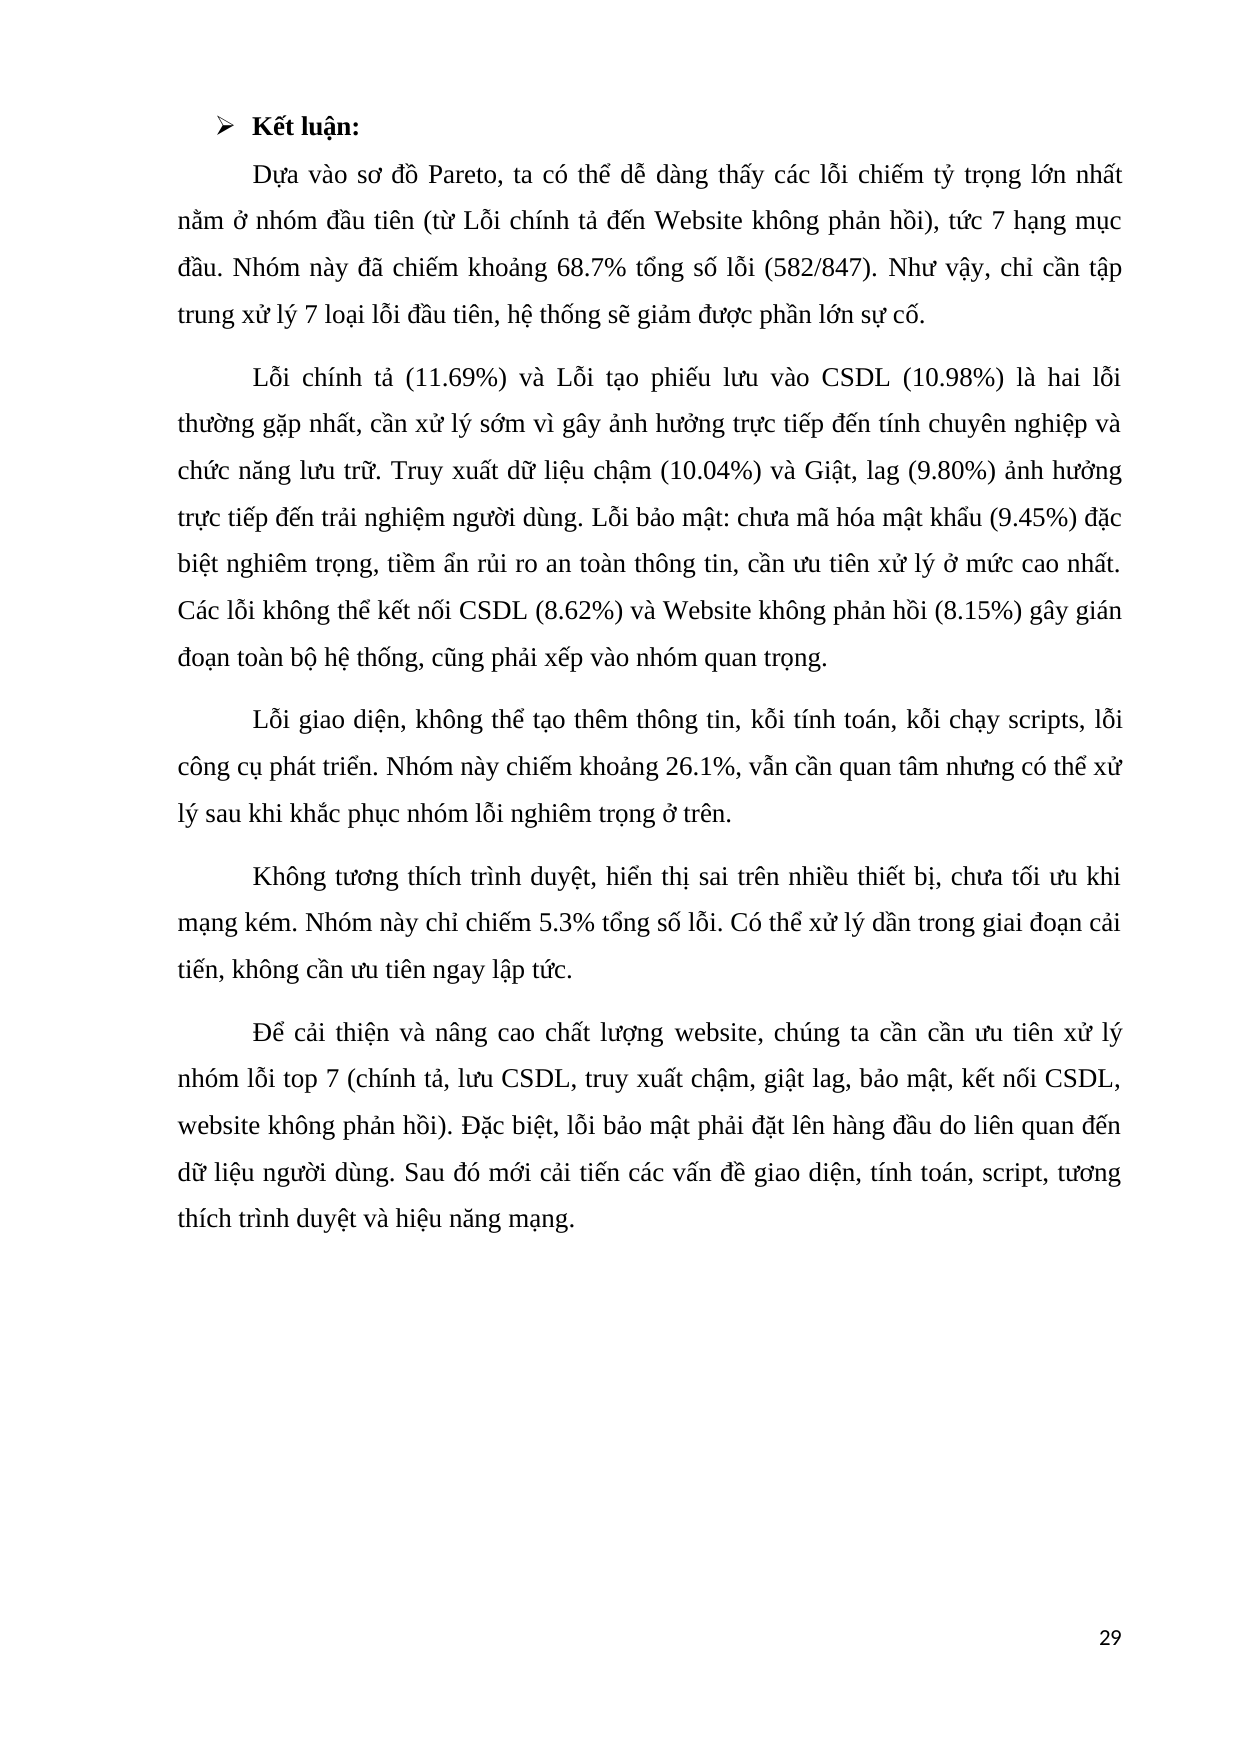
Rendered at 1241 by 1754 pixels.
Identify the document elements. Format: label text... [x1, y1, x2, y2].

text Dựa vào sơ đồ Pareto, ta có thể dễ dàng thấy các lỗi chiếm tỷ trọng lớn nhất nằm ở nhóm đầu tiên (từ Lỗi chính tả đến Website không phản hồi), tức 7 hạng mục đầu. Nhóm này đã chiếm khoảng 68.7% tổng số lỗi (582/847). Như vậy, chỉ cần tập trung xử lý 7 loại lỗi đầu tiên, hệ thống sẽ giảm được phần lớn sự cố. [177, 158, 1123, 329]
text Lỗi chính tả (11.69%) và Lỗi tạo phiếu lưu vào CSDL (10.98%) là hai lỗi thường gặp nhất, cần xử lý sớm vì gây ảnh hưởng trực tiếp đến tính chuyên nghiệp và chức năng lưu trữ. Truy xuất dữ liệu chậm (10.04%) và Giật, lag (9.80%) ảnh hưởng trực tiếp đến trải nghiệm người dùng. Lỗi bảo mật: chưa mã hóa mật khẩu (9.45%) đặc biệt nghiêm trọng, tiềm ẩn rủi ro an toàn thông tin, cần ưu tiên xử lý ở mức cao nhất. Các lỗi không thể kết nối CSDL (8.62%) và Website không phản hồi (8.15%) gây gián đoạn toàn bộ hệ thống, cũng phải xếp vào nhóm quan trọng. [177, 361, 1123, 672]
text Không tương thích trình duyệt, hiển thị sai trên nhiều thiết bị, chưa tối ưu khi mạng kém. Nhóm này chỉ chiếm 5.3% tổng số lỗi. Có thể xử lý dần trong giai đoạn cải tiến, không cần ưu tiên ngay lập tức. [177, 859, 1123, 984]
subtitle Kết luận: [214, 110, 1166, 142]
text Để cải thiện và nâng cao chất lượng website, chúng ta cần cần ưu tiên xử lý nhóm lỗi top 7 (chính tả, lưu CSDL, truy xuất chậm, giật lag, bảo mật, kết nối CSDL, website không phản hồi). Đặc biệt, lỗi bảo mật phải đặt lên hàng đầu do liên quan đến dữ liệu người dùng. Sau đó mới cải tiến các vấn đề giao diện, tính toán, script, tương thích trình duyệt và hiệu năng mạng. [177, 1016, 1123, 1233]
text Lỗi giao diện, không thể tạo thêm thông tin, kỗi tính toán, kỗi chạy scripts, lỗi công cụ phát triển. Nhóm này chiếm khoảng 26.1%, vẫn cần quan tâm nhưng có thể xử lý sau khi khắc phục nhóm lỗi nghiêm trọng ở trên. [177, 703, 1123, 828]
